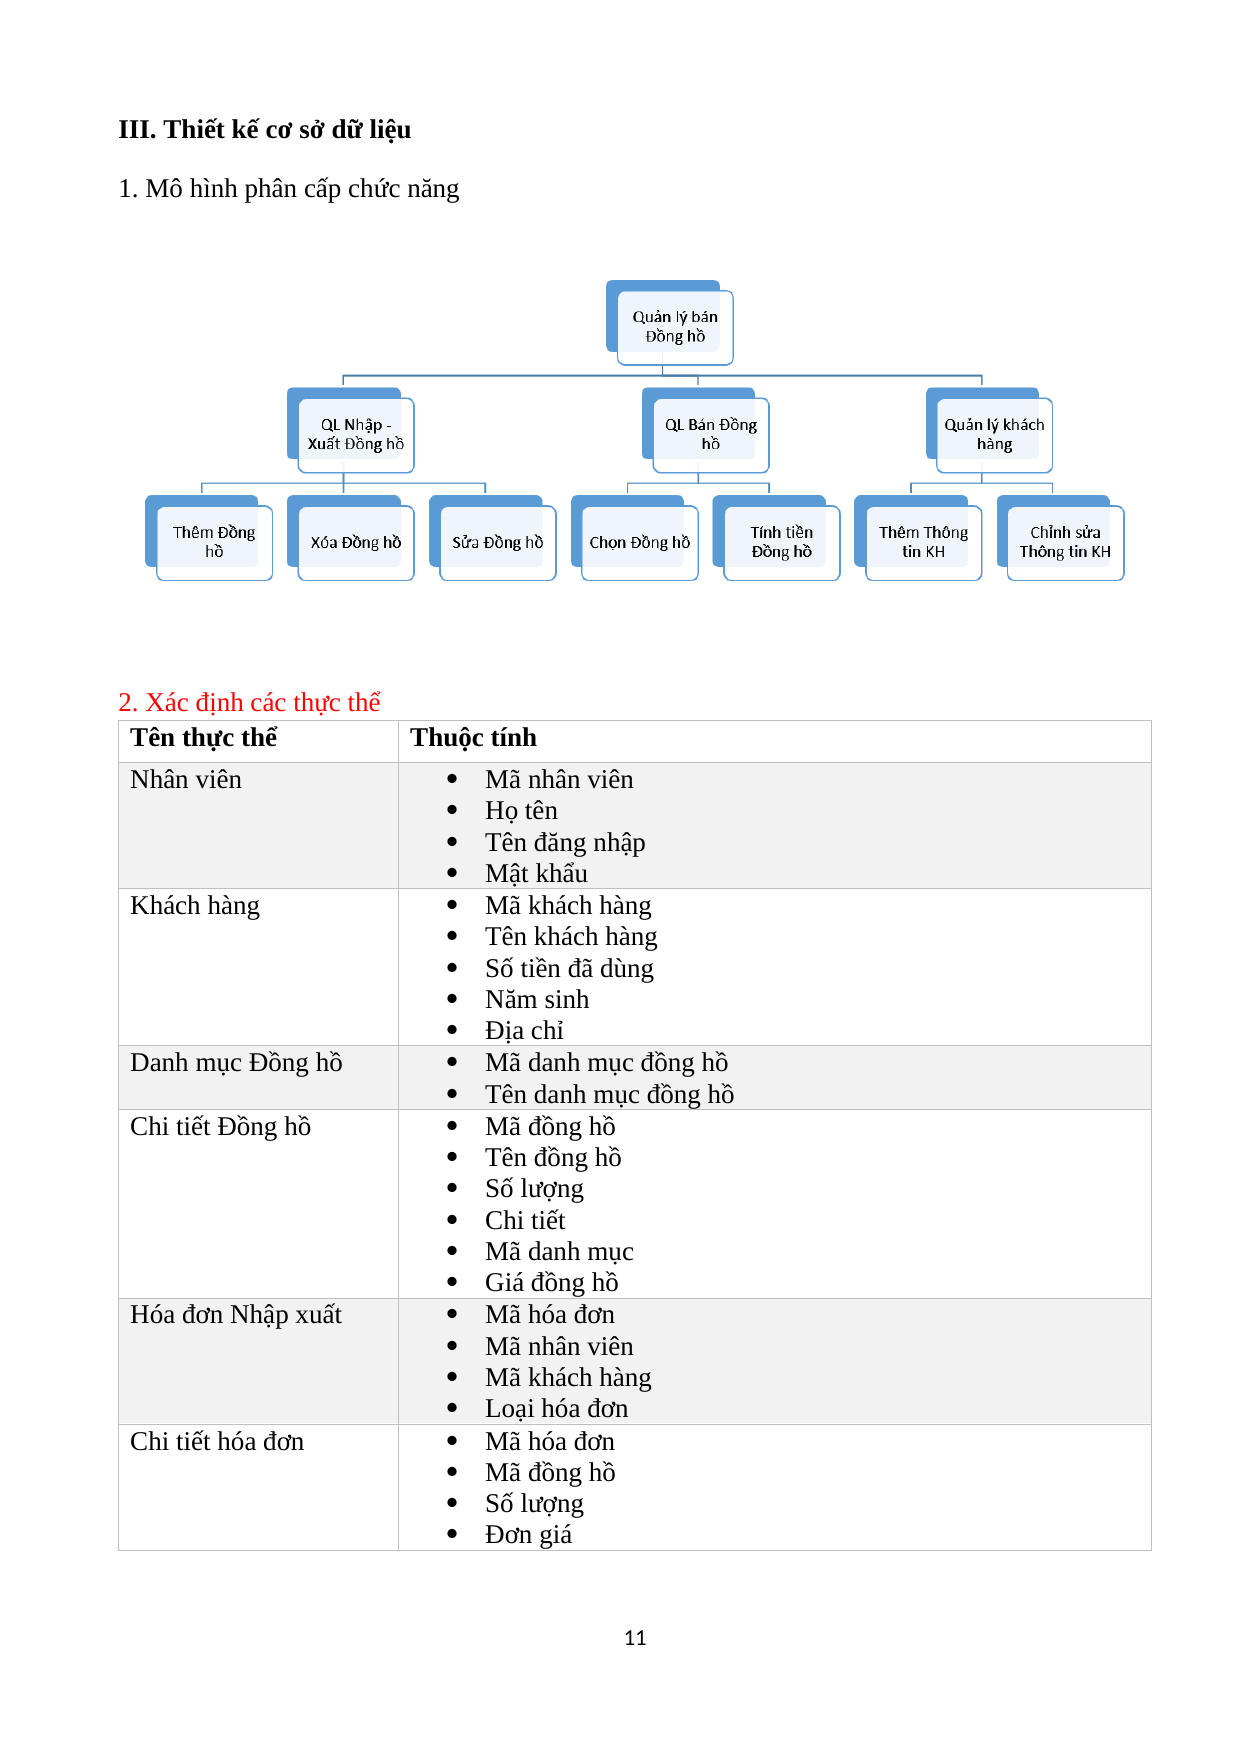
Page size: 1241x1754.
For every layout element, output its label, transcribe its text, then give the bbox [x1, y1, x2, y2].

picture [118, 205, 1152, 626]
table_cell Mã hóa đơn Mã đồng hồ Số lượng Đơn giá [399, 1425, 1151, 1549]
table_cell Mã nhân viên Họ tên Tên đăng nhập Mật khẩu [399, 763, 1151, 888]
table_header Thuộc tính [399, 721, 1151, 762]
table_header Tên thực thể [119, 721, 398, 762]
table_cell Mã danh mục đồng hồ Tên danh mục đồng hồ [399, 1046, 1151, 1109]
table_cell Mã hóa đơn Mã nhân viên Mã khách hàng Loại hóa đơn [399, 1299, 1151, 1423]
table_cell Chi tiết hóa đơn [119, 1425, 398, 1549]
table_cell Khách hàng [119, 889, 398, 1045]
subtitle 2. Xác định các thực thể [118, 686, 1152, 717]
table_cell Mã đồng hồ Tên đồng hồ Số lượng Chi tiết Mã danh mục Giá đồng hồ [399, 1110, 1151, 1297]
table_cell Nhân viên [119, 763, 398, 888]
table_cell Hóa đơn Nhập xuất [119, 1299, 398, 1423]
subtitle III. Thiết kế cơ sở dữ liệu [118, 114, 1152, 145]
table_cell Mã khách hàng Tên khách hàng Số tiền đã dùng Năm sinh Địa chỉ [399, 889, 1151, 1045]
table_cell Chi tiết Đồng hồ [119, 1110, 398, 1297]
table_cell Danh mục Đồng hồ [119, 1046, 398, 1109]
subtitle 1. Mô hình phân cấp chức năng [118, 172, 1152, 203]
